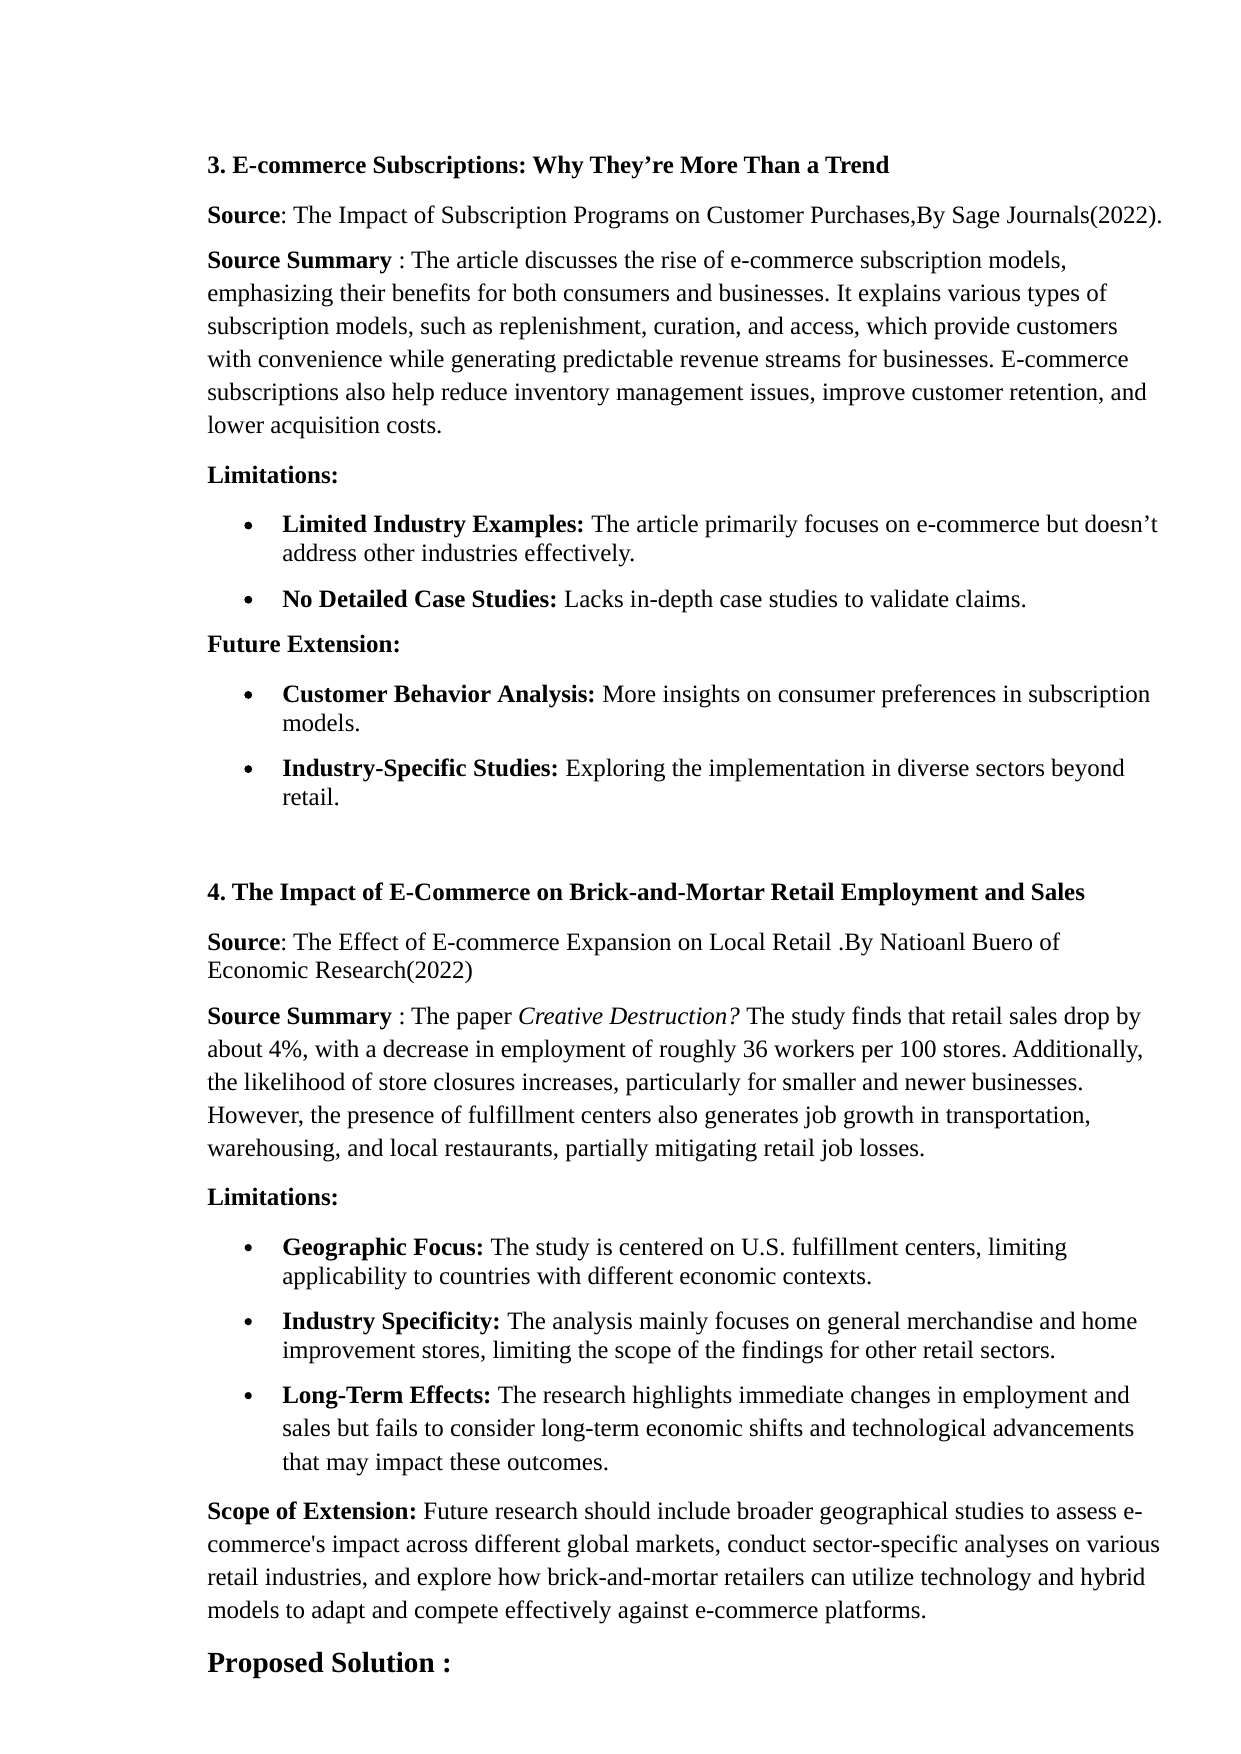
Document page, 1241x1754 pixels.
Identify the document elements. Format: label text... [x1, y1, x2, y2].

text Source Summary : The paper Creative Destruction? The study finds that retail sales drop by about 4%, with a decrease in employment of roughly 36 workers per 100 stores. Additionally, the likelihood of store closures increases, particularly for smaller and newer businesses. However, the presence of fulfillment centers also generates job growth in transportation, warehousing, and local restaurants, partially mitigating retail job losses. [207, 1001, 1165, 1162]
text Proposed Solution : [207, 1645, 1165, 1678]
text Source Summary : The article discusses the rise of e-commerce subscription models, emphasizing their benefits for both consumers and businesses. It explains various types of subscription models, such as replenishment, curation, and access, which provide customers with convenience while generating predictable revenue streams for businesses. E-commerce subscriptions also help reduce inventory management issues, improve customer retention, and lower acquisition costs. [207, 245, 1165, 439]
list Long-Term Effects: The research highlights immediate changes in employment and sales but fails to consider long-term economic shifts and technological advancements that may impact these outcomes. [244, 1381, 1165, 1475]
text Limitations: [207, 1182, 1165, 1211]
list Limited Industry Examples: The article primarily focuses on e-commerce but doesn’t address other industries effectively. [244, 509, 1165, 567]
list Industry Specificity: The analysis mainly focuses on general merchandise and home improvement stores, limiting the scope of the findings for other retail sectors. [244, 1306, 1165, 1364]
text Source: The Impact of Subscription Programs on Customer Purchases,By Sage Journals(2022). [207, 200, 1165, 228]
list Industry-Specific Studies: Exploring the implementation in diverse sectors beyond retail. [244, 753, 1165, 811]
list No Detailed Case Studies: Lacks in-depth case studies to validate claims. [244, 584, 1165, 612]
text Source: The Effect of E-commerce Expansion on Local Retail .By Natioanl Buero of Economic Research(2022) [207, 927, 1165, 984]
text 4. The Impact of E-Commerce on Brick-and-Mortar Retail Employment and Sales [207, 877, 1165, 906]
list Geographic Focus: The study is centered on U.S. fulfillment centers, limiting applicability to countries with different economic contexts. [244, 1232, 1165, 1290]
text Future Extension: [207, 629, 1165, 658]
text 3. E-commerce Subscriptions: Why They’re More Than a Trend [207, 150, 1165, 179]
list Customer Behavior Analysis: More insights on consumer preferences in subscription models. [244, 679, 1165, 736]
text Limitations: [207, 460, 1165, 489]
